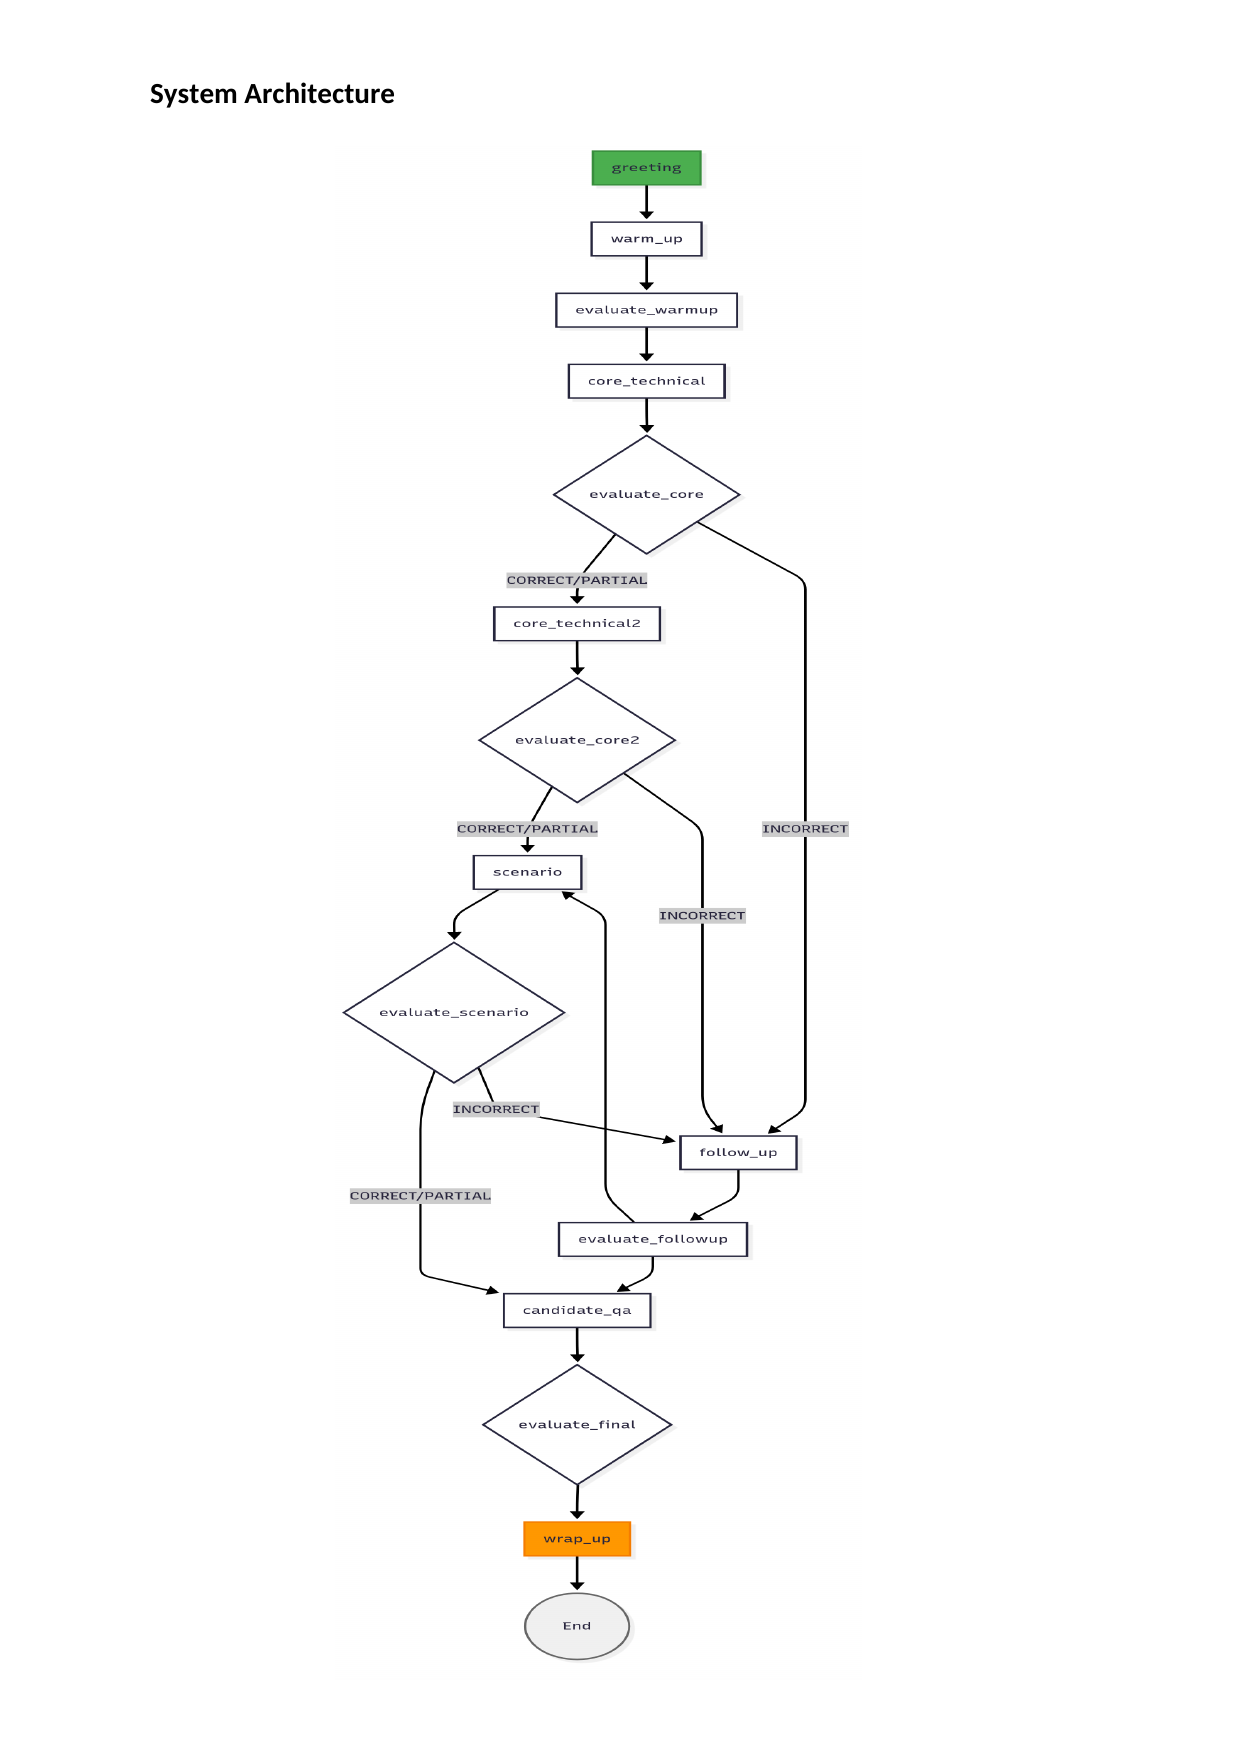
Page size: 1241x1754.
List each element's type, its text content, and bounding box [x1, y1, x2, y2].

picture [334, 145, 863, 1680]
text System Architecture [150, 75, 1165, 111]
